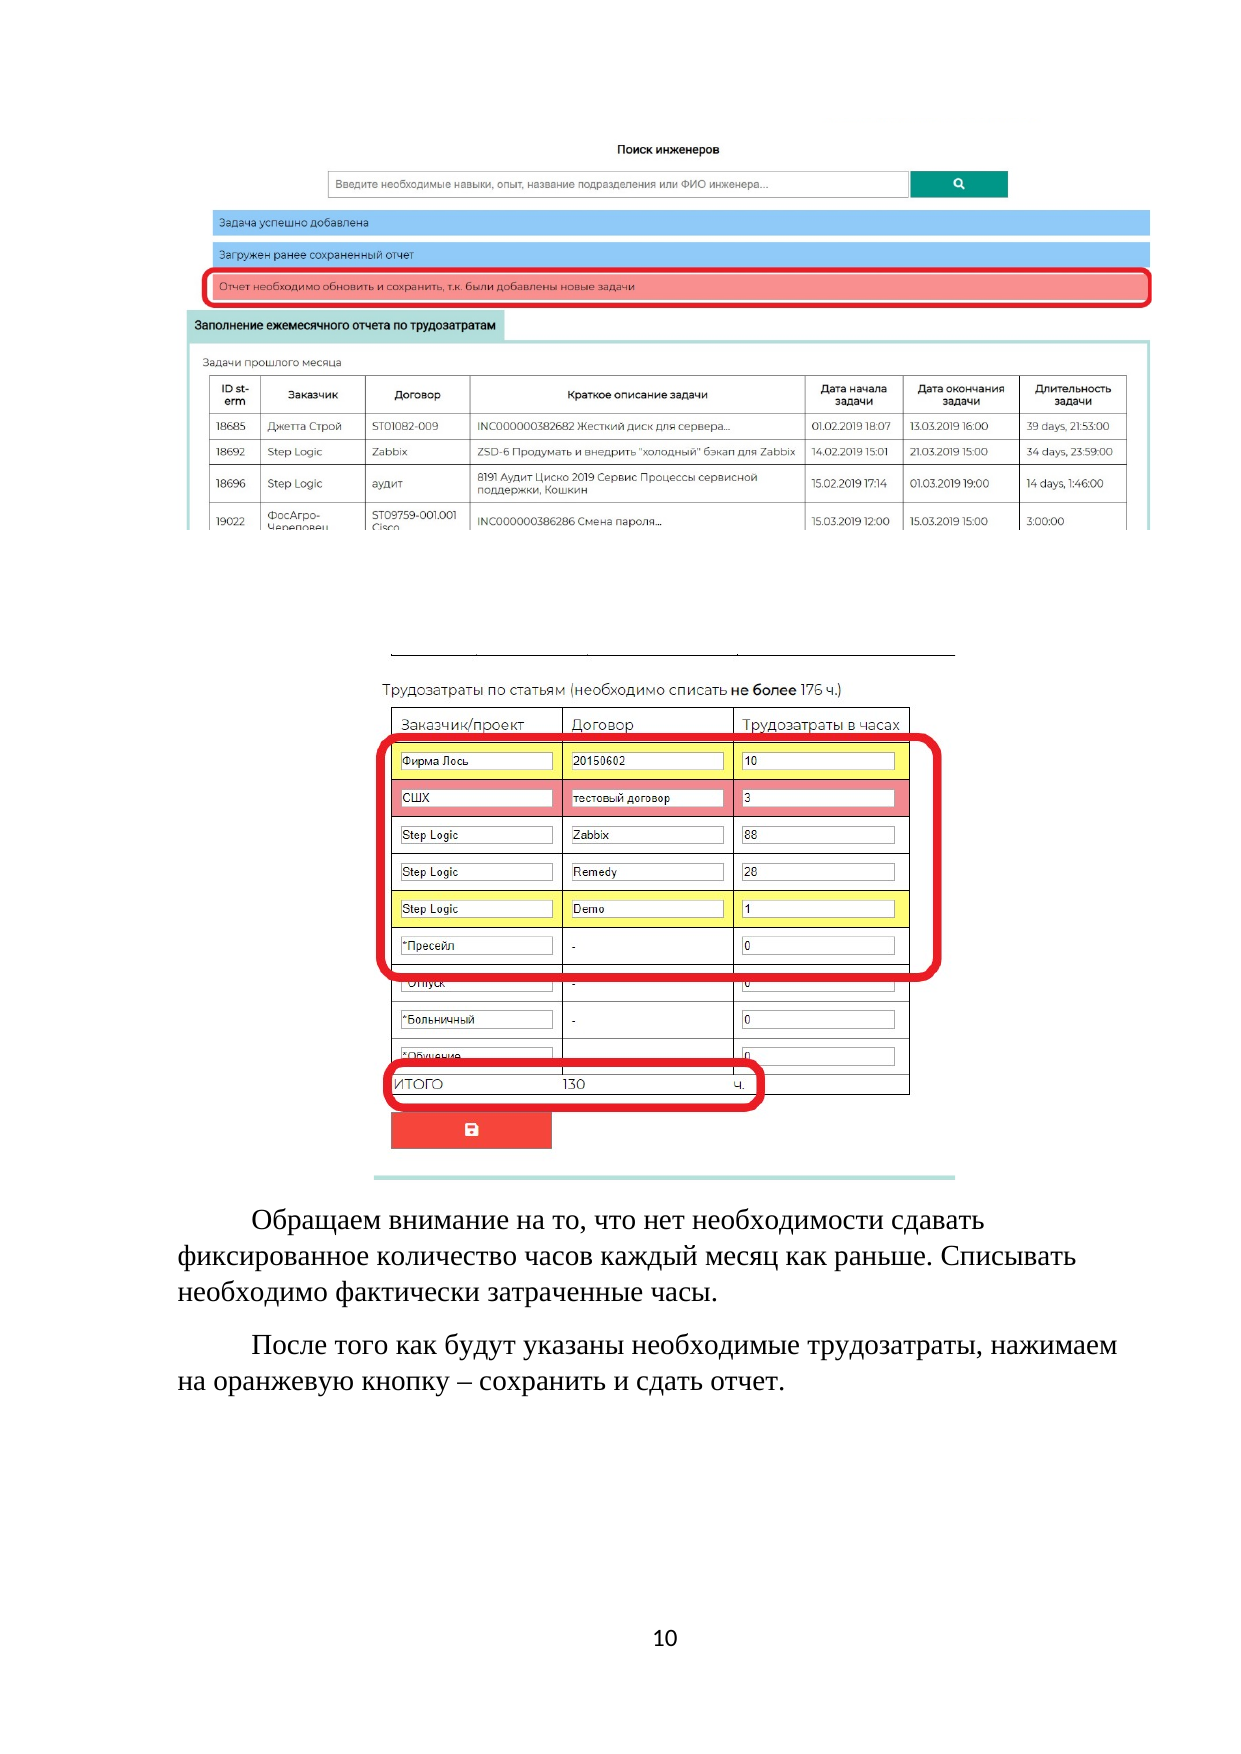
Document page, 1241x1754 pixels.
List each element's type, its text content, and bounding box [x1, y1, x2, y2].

text После того как будут указаны необходимые трудозатраты, нажимаем на оранжевую кнопку – сохранить и сдать отчет. [177, 1327, 1152, 1397]
text Обращаем внимание на то, что нет необходимости сдавать фиксированное количество часов каждый месяц как раньше. Списывать необходимо фактически затраченные часы. [177, 1202, 1152, 1308]
picture [373, 654, 955, 1183]
picture [177, 118, 1152, 530]
